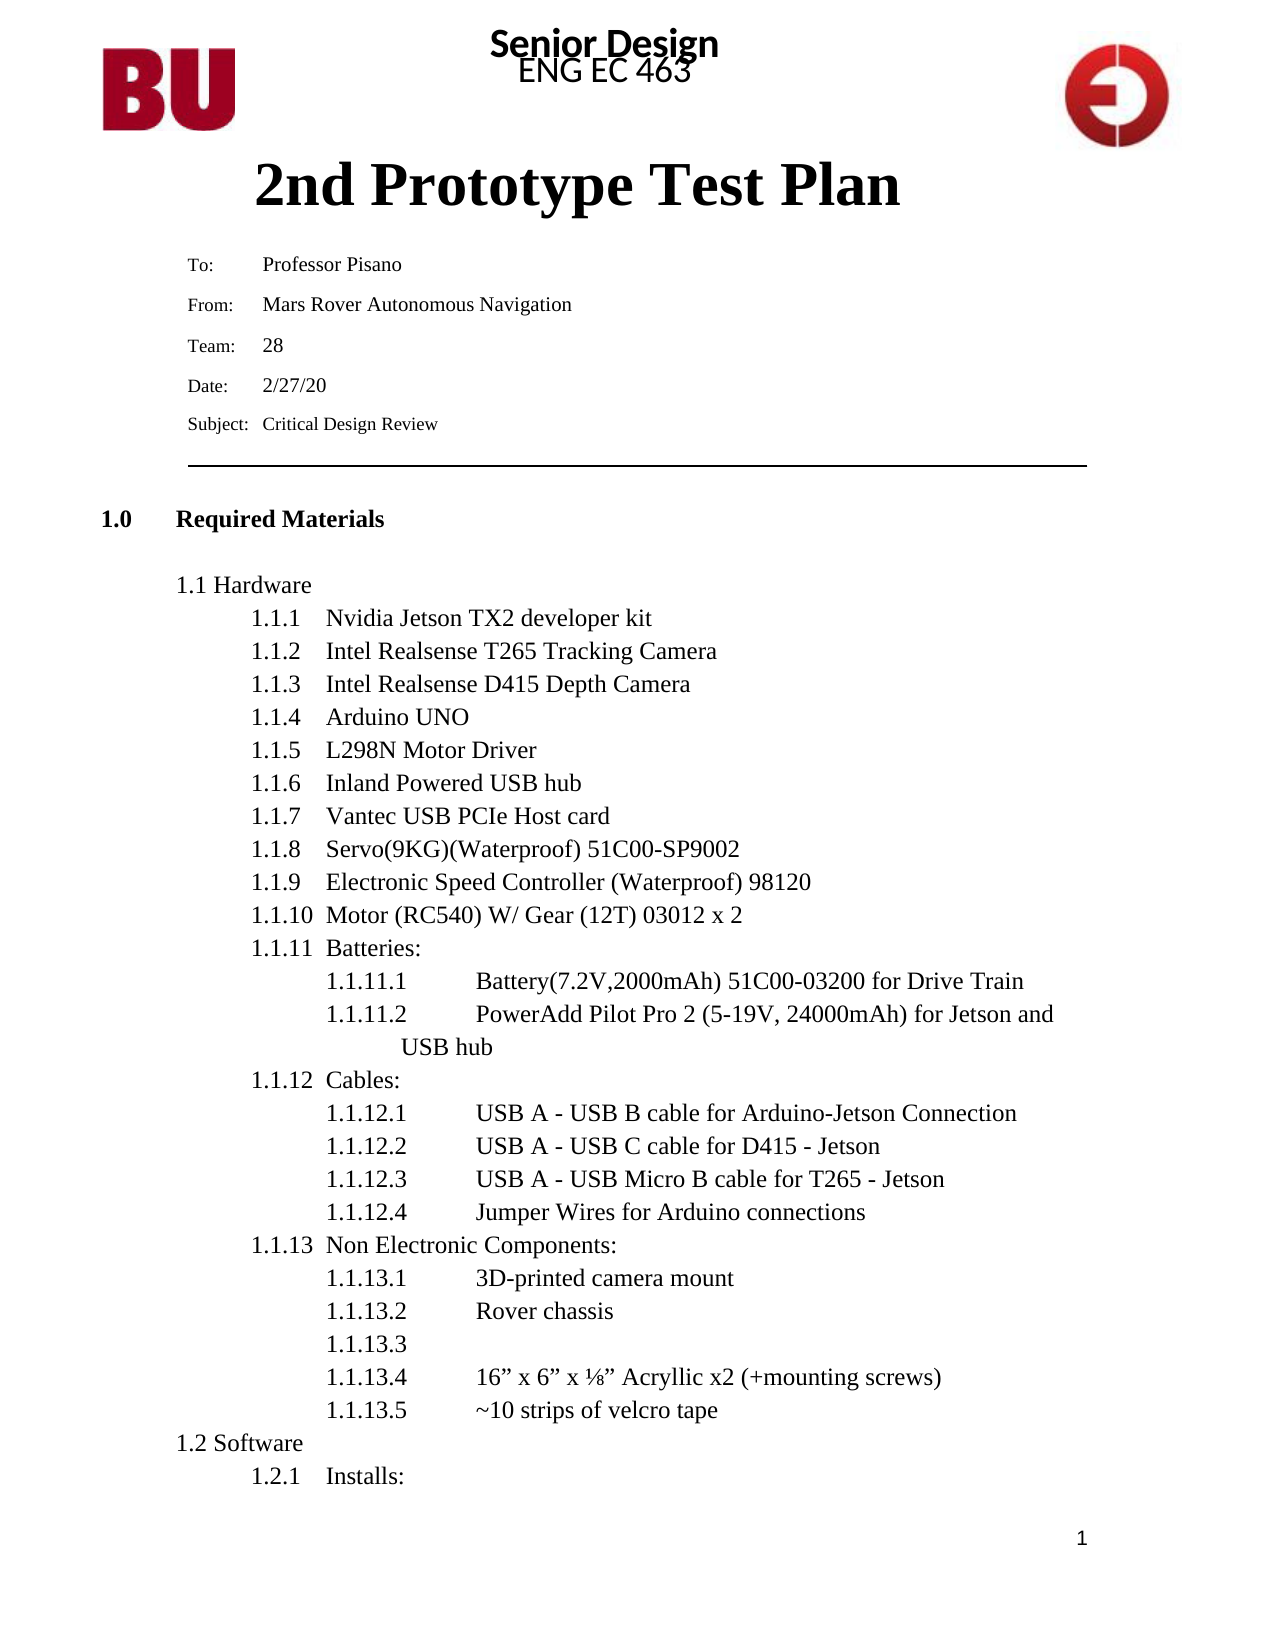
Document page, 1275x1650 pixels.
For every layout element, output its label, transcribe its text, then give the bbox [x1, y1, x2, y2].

list Hardware [176, 570, 1087, 598]
text To: Professor Pisano [187, 252, 1087, 276]
picture [102, 48, 235, 131]
text 2nd Prototype Test Plan [101, 147, 1087, 219]
list Cables: [251, 1065, 1087, 1094]
list USB A - USB C cable for D415 - Jetson [326, 1131, 1087, 1160]
list Nvidia Jetson TX2 developer kit [251, 603, 1087, 631]
picture [1055, 31, 1182, 153]
list Jumper Wires for Arduino connections [326, 1197, 1087, 1226]
list Electronic Speed Controller (Waterproof) 98120 [251, 867, 1087, 896]
text From: Mars Rover Autonomous Navigation [187, 292, 1087, 316]
list Servo(9KG)(Waterproof) 51C00-SP9002 [251, 834, 1087, 863]
list Intel Realsense D415 Depth Camera [251, 669, 1087, 697]
list Required Materials [101, 504, 1087, 532]
list ~10 strips of velcro tape [326, 1395, 1087, 1424]
text Subject: Critical Design Review [187, 413, 1087, 467]
list Rover chassis [326, 1296, 1087, 1325]
list Battery(7.2V,2000mAh) 51C00-03200 for Drive Train [326, 966, 1087, 995]
list Arduino UNO [251, 702, 1087, 731]
list L298N Motor Driver [251, 735, 1087, 763]
list Installs: [251, 1461, 1087, 1490]
list Motor (RC540) W/ Gear (12T) 03012 x 2 [251, 900, 1087, 929]
list Intel Realsense T265 Tracking Camera [251, 636, 1087, 664]
text Team: 28 [187, 332, 1087, 357]
list Batteries: [251, 933, 1087, 962]
list Non Electronic Components: [251, 1230, 1087, 1259]
list Inland Powered USB hub [251, 768, 1087, 797]
list PowerAdd Pilot Pro 2 (5-19V, 24000mAh) for Jetson and USB hub [326, 999, 1087, 1061]
list USB A - USB B cable for Arduino-Jetson Connection [326, 1098, 1087, 1127]
list Vantec USB PCIe Host card [251, 801, 1087, 829]
text Date: 2/27/20 [187, 373, 1087, 397]
list 3D-printed camera mount [326, 1263, 1087, 1292]
list Software [176, 1428, 1087, 1457]
list 16” x 6” x ⅛” Acryllic x2 (+mounting screws) [326, 1362, 1087, 1391]
list USB A - USB Micro B cable for T265 - Jetson [326, 1164, 1087, 1193]
